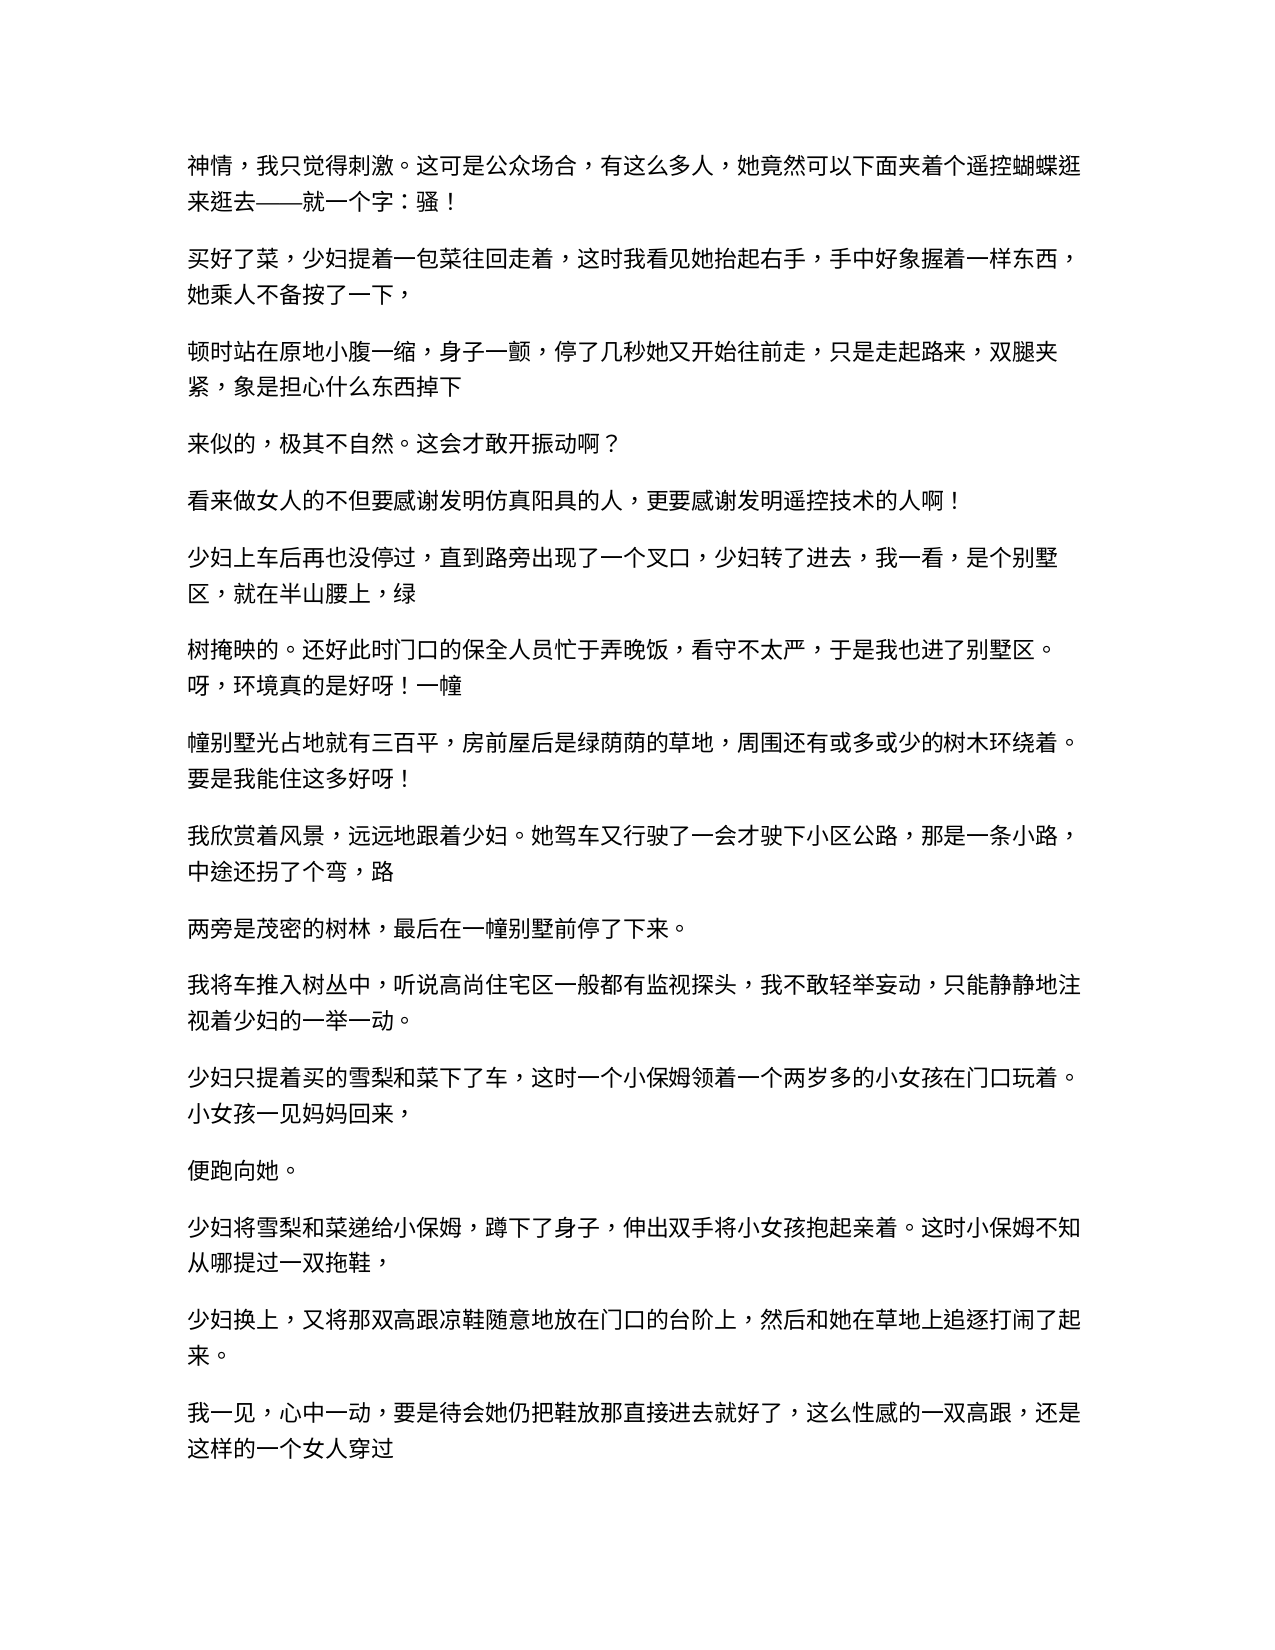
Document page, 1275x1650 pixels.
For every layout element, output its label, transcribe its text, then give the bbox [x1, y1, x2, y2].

text 来似的，极其不自然。这会才敢开振动啊？ [187, 428, 1087, 459]
text 神情，我只觉得刺激。这可是公众场合，有这么多人，她竟然可以下面夹着个遥控蝴蝶逛来逛去——就一个字：骚！ [187, 150, 1087, 217]
text 买好了菜，少妇提着一包菜往回走着，这时我看见她抬起右手，手中好象握着一样东西，她乘人不备按了一下， [187, 243, 1087, 310]
text 我将车推入树丛中，听说高尚住宅区一般都有监视探头，我不敢轻举妄动，只能静静地注视着少妇的一举一动。 [187, 969, 1087, 1036]
text 我欣赏着风景，远远地跟着少妇。她驾车又行驶了一会才驶下小区公路，那是一条小路，中途还拐了个弯，路 [187, 820, 1087, 887]
text 看来做女人的不但要感谢发明仿真阳具的人，更要感谢发明遥控技术的人啊！ [187, 485, 1087, 516]
text 少妇只提着买的雪梨和菜下了车，这时一个小保姆领着一个两岁多的小女孩在门口玩着。小女孩一见妈妈回来， [187, 1062, 1087, 1129]
text 幢别墅光占地就有三百平，房前屋后是绿荫荫的草地，周围还有或多或少的树木环绕着。要是我能住这多好呀！ [187, 727, 1087, 794]
text 少妇将雪梨和菜递给小保姆，蹲下了身子，伸出双手将小女孩抱起亲着。这时小保姆不知从哪提过一双拖鞋， [187, 1211, 1087, 1279]
text 少妇换上，又将那双高跟凉鞋随意地放在门口的台阶上，然后和她在草地上追逐打闹了起来。 [187, 1304, 1087, 1371]
text 我一见，心中一动，要是待会她仍把鞋放那直接进去就好了，这么性感的一双高跟，还是这样的一个女人穿过 [187, 1397, 1087, 1464]
text 树掩映的。还好此时门口的保全人员忙于弄晚饭，看守不太严，于是我也进了别墅区。呀，环境真的是好呀！一幢 [187, 634, 1087, 702]
text 便跑向她。 [187, 1155, 1087, 1186]
text 少妇上车后再也没停过，直到路旁出现了一个叉口，少妇转了进去，我一看，是个别墅区，就在半山腰上，绿 [187, 542, 1087, 609]
text 两旁是茂密的树林，最后在一幢别墅前停了下来。 [187, 912, 1087, 944]
text 顿时站在原地小腹一缩，身子一颤，停了几秒她又开始往前走，只是走起路来，双腿夹紧，象是担心什么东西掉下 [187, 335, 1087, 403]
